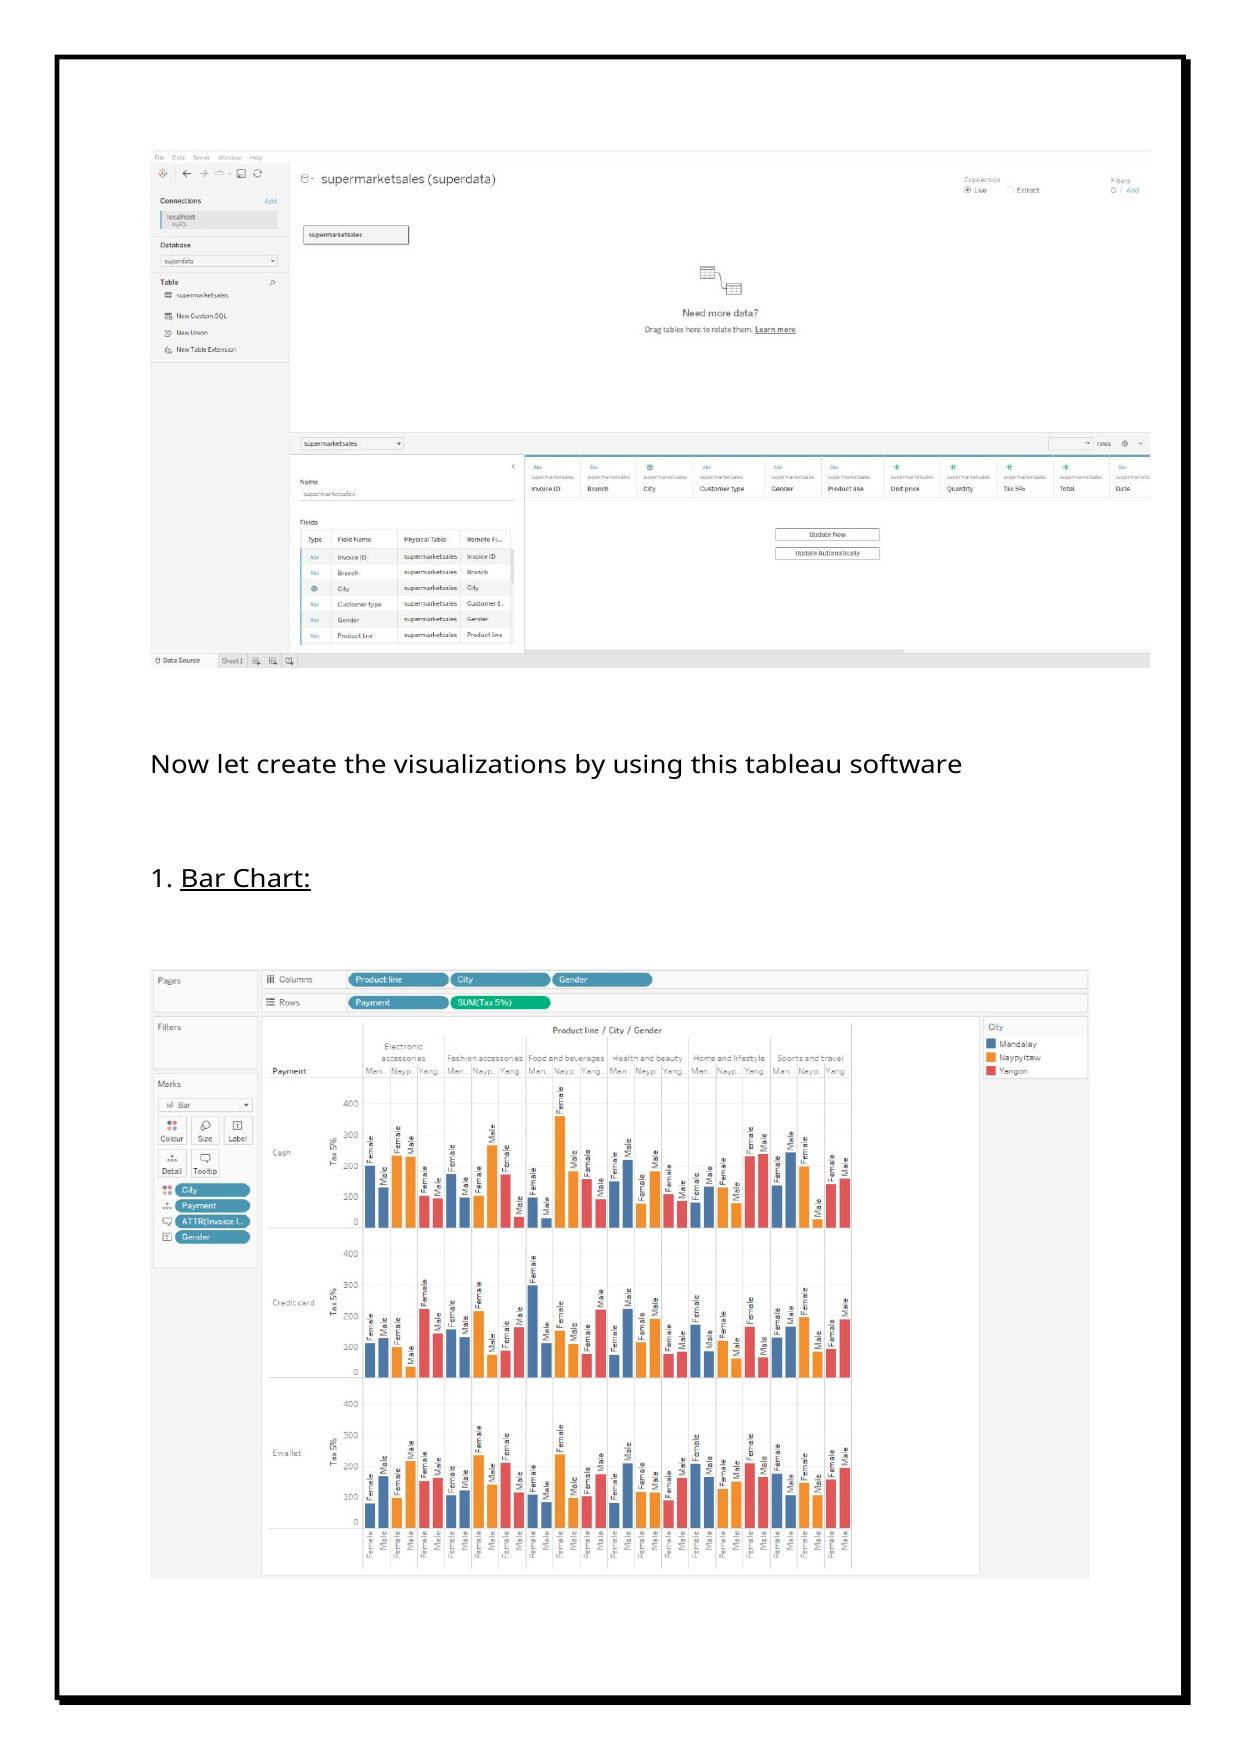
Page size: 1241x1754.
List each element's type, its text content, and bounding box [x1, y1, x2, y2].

picture [150, 150, 1150, 668]
text 1. Bar Chart: [150, 860, 1163, 894]
text Now let create the visualizations by using this tableau software [150, 747, 1163, 781]
picture [150, 969, 1090, 1579]
